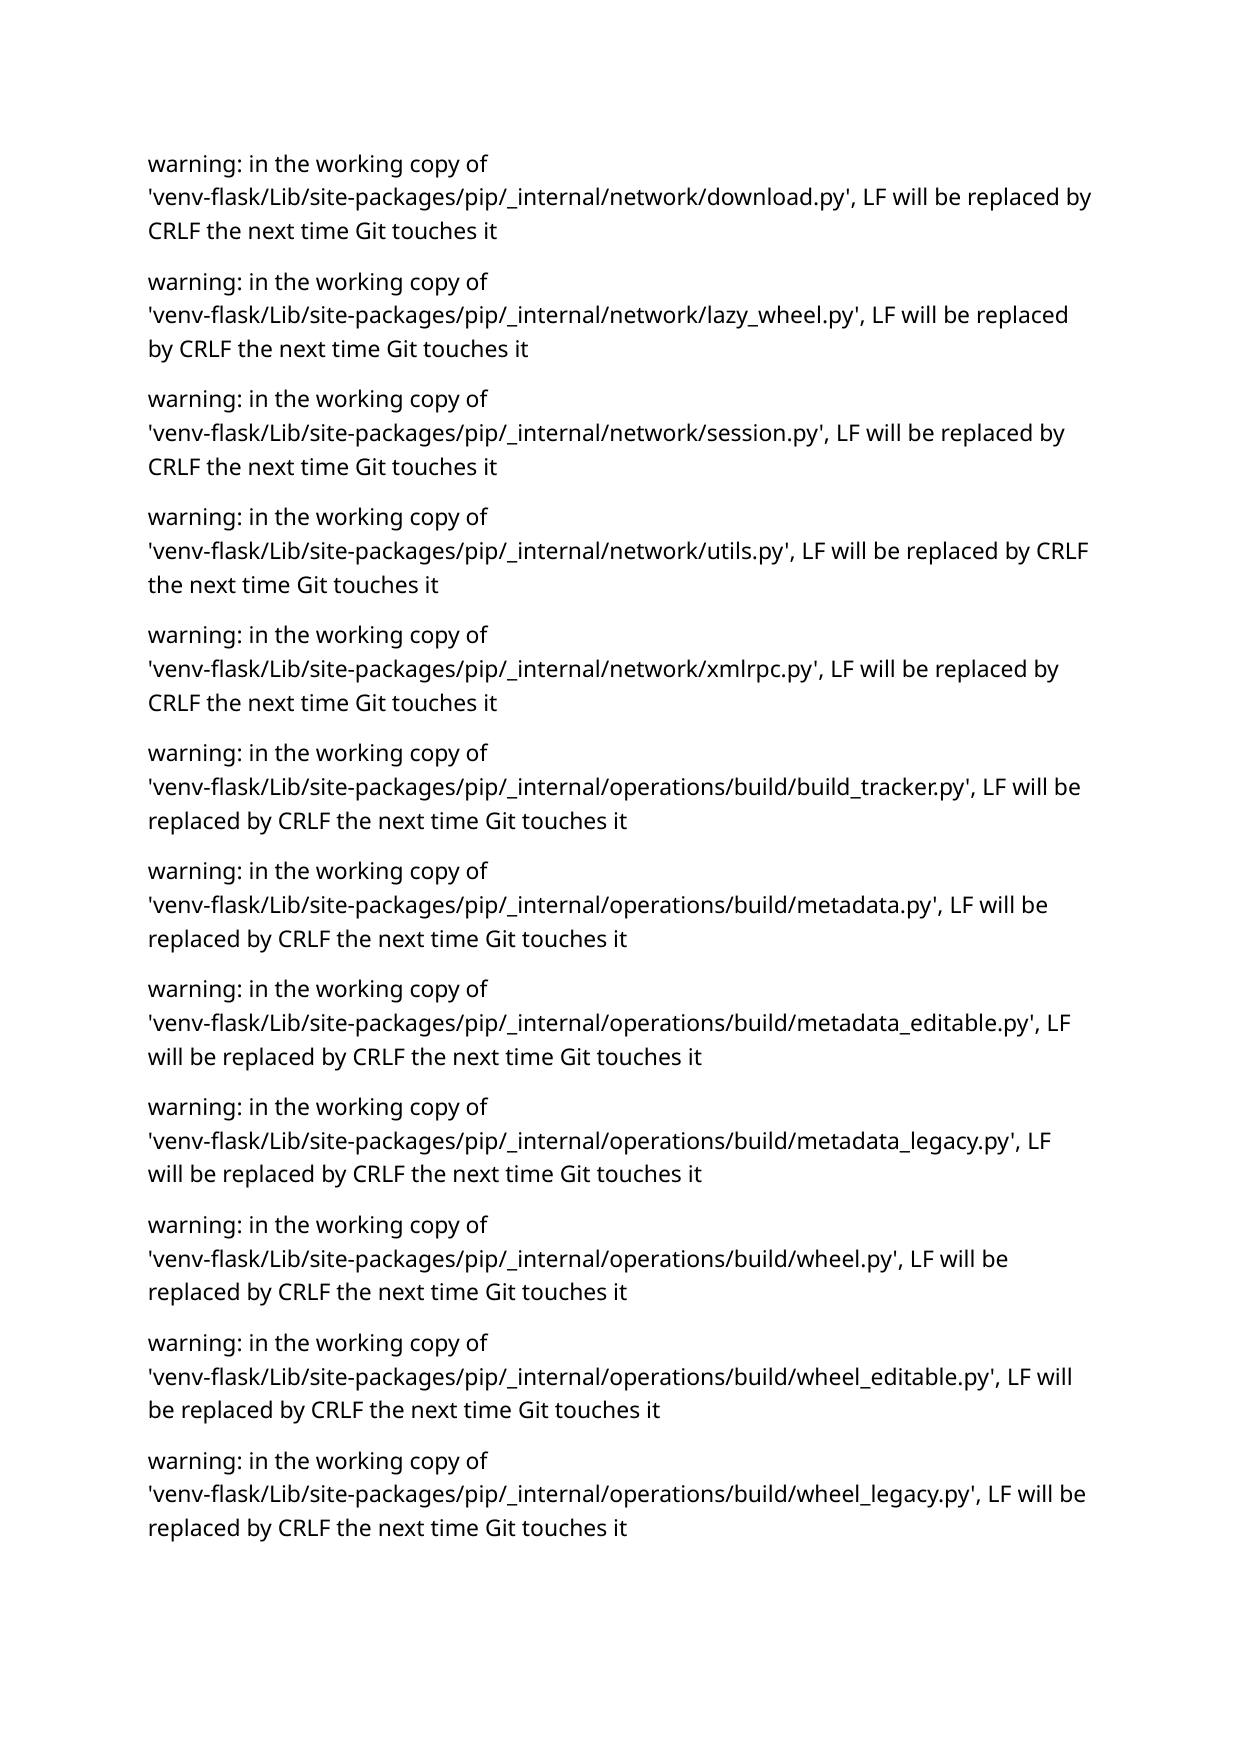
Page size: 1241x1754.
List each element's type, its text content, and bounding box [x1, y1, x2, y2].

text warning: in the working copy of 'venv-flask/Lib/site-packages/pip/_internal/operations/build/metadata_editable.py', LF will be replaced by CRLF the next time Git touches it [148, 973, 1093, 1072]
text warning: in the working copy of 'venv-flask/Lib/site-packages/pip/_internal/network/session.py', LF will be replaced by CRLF the next time Git touches it [148, 383, 1093, 482]
text warning: in the working copy of 'venv-flask/Lib/site-packages/pip/_internal/network/utils.py', LF will be replaced by CRLF the next time Git touches it [148, 501, 1093, 600]
text warning: in the working copy of 'venv-flask/Lib/site-packages/pip/_internal/operations/build/wheel.py', LF will be replaced by CRLF the next time Git touches it [148, 1209, 1093, 1308]
text warning: in the working copy of 'venv-flask/Lib/site-packages/pip/_internal/operations/build/metadata_legacy.py', LF will be replaced by CRLF the next time Git touches it [148, 1091, 1093, 1190]
text warning: in the working copy of 'venv-flask/Lib/site-packages/pip/_internal/operations/build/wheel_editable.py', LF will be replaced by CRLF the next time Git touches it [148, 1327, 1093, 1426]
text warning: in the working copy of 'venv-flask/Lib/site-packages/pip/_internal/network/lazy_wheel.py', LF will be replaced by CRLF the next time Git touches it [148, 266, 1093, 364]
text warning: in the working copy of 'venv-flask/Lib/site-packages/pip/_internal/operations/build/metadata.py', LF will be replaced by CRLF the next time Git touches it [148, 855, 1093, 954]
text warning: in the working copy of 'venv-flask/Lib/site-packages/pip/_internal/network/download.py', LF will be replaced by CRLF the next time Git touches it [148, 148, 1093, 246]
text warning: in the working copy of 'venv-flask/Lib/site-packages/pip/_internal/network/xmlrpc.py', LF will be replaced by CRLF the next time Git touches it [148, 619, 1093, 718]
text warning: in the working copy of 'venv-flask/Lib/site-packages/pip/_internal/operations/build/build_tracker.py', LF will be replaced by CRLF the next time Git touches it [148, 737, 1093, 836]
text warning: in the working copy of 'venv-flask/Lib/site-packages/pip/_internal/operations/build/wheel_legacy.py', LF will be replaced by CRLF the next time Git touches it [148, 1445, 1093, 1543]
